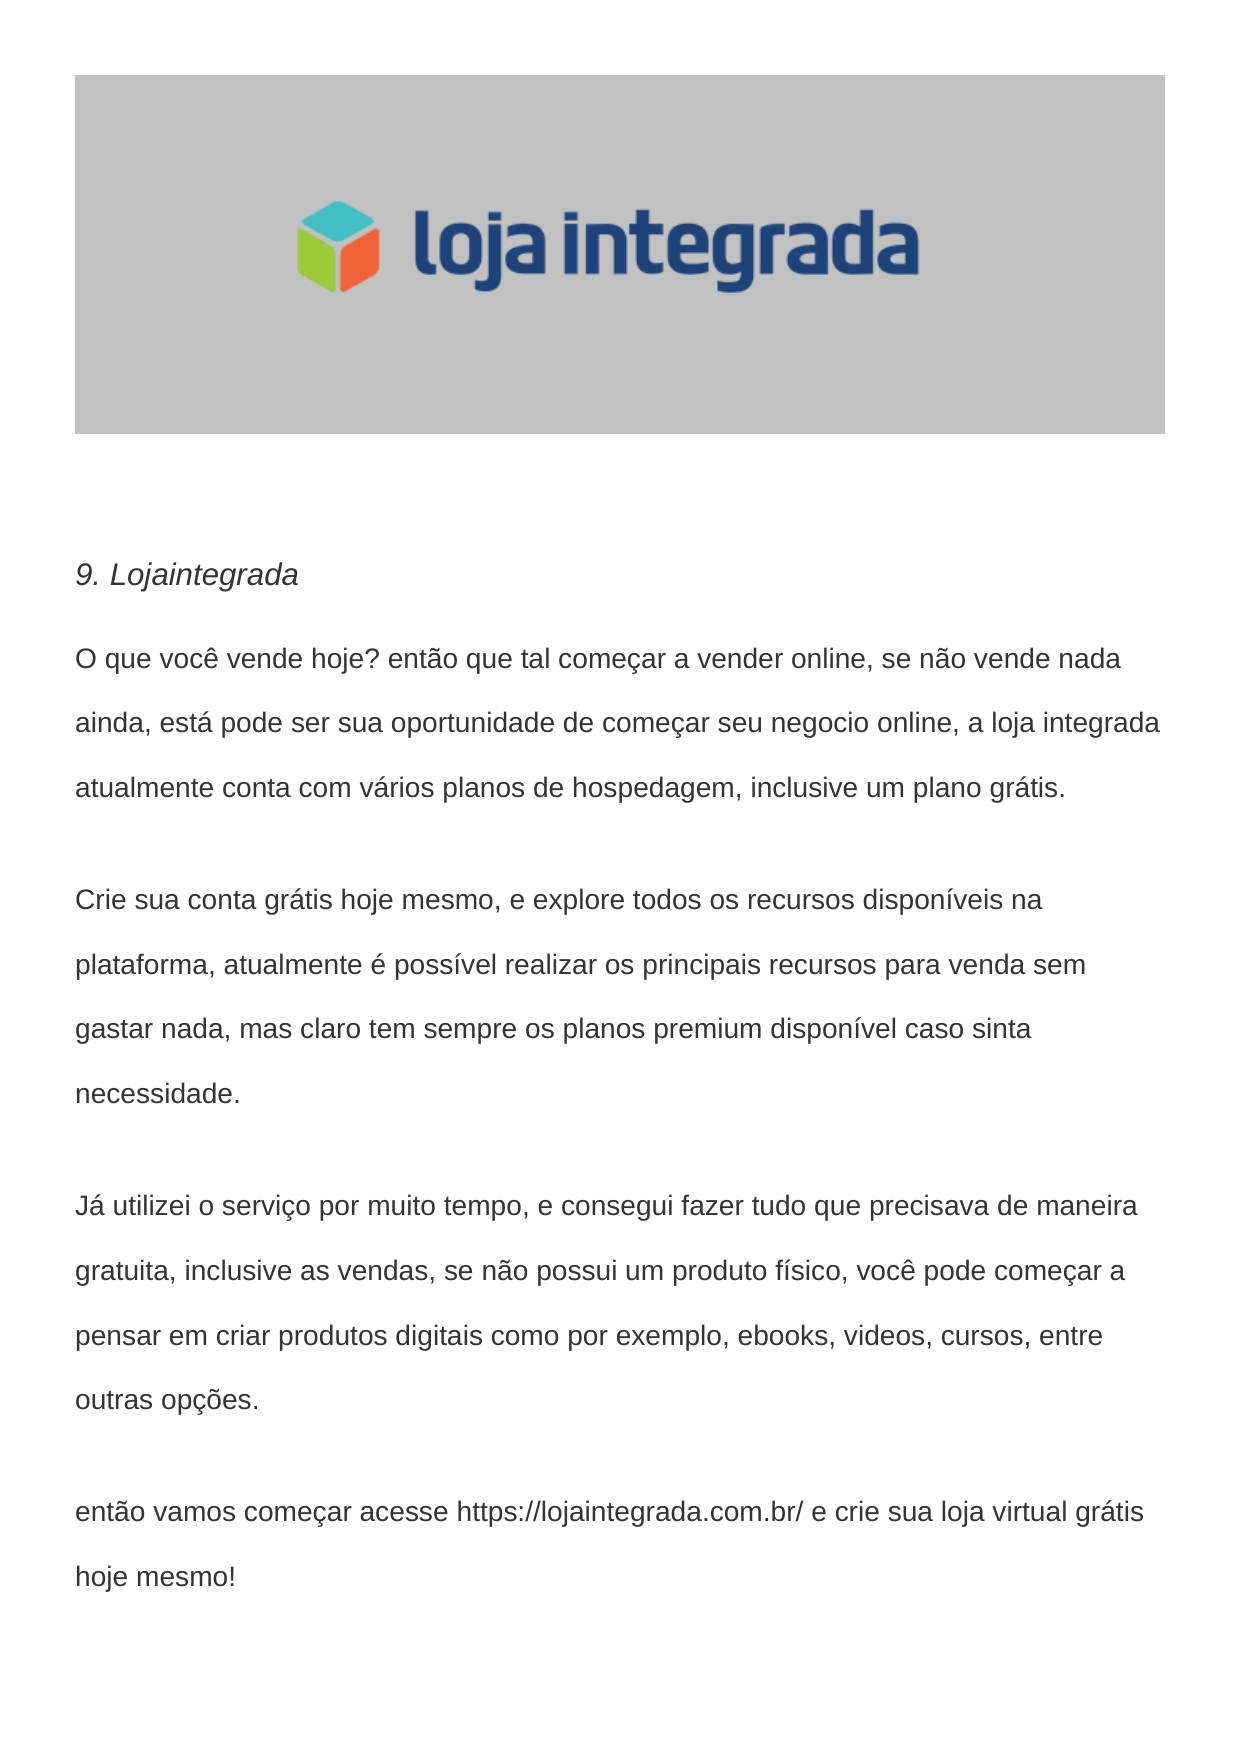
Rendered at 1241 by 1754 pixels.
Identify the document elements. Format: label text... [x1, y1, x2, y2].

subtitle 9. Lojaintegrada [75, 556, 1165, 592]
text então vamos começar acesse https://lojaintegrada.com.br/ e crie sua loja virtual grátis hoje mesmo! [75, 1495, 1165, 1592]
text O que você vende hoje? então que tal começar a vender online, se não vende nada ainda, está pode ser sua oportunidade de começar seu negocio online, a loja integrada atualmente conta com vários planos de hospedagem, inclusive um plano grátis. [75, 642, 1165, 803]
picture [75, 75, 1166, 434]
text Crie sua conta grátis hoje mesmo, e explore todos os recursos disponíveis na plataforma, atualmente é possível realizar os principais recursos para venda sem gastar nada, mas claro tem sempre os planos premium disponível caso sinta necessidade. [75, 883, 1165, 1109]
text Já utilizei o serviço por muito tempo, e consegui fazer tudo que precisava de maneira gratuita, inclusive as vendas, se não possui um produto físico, você pode começar a pensar em criar produtos digitais como por exemplo, ebooks, videos, cursos, entre outras opções. [75, 1189, 1165, 1416]
